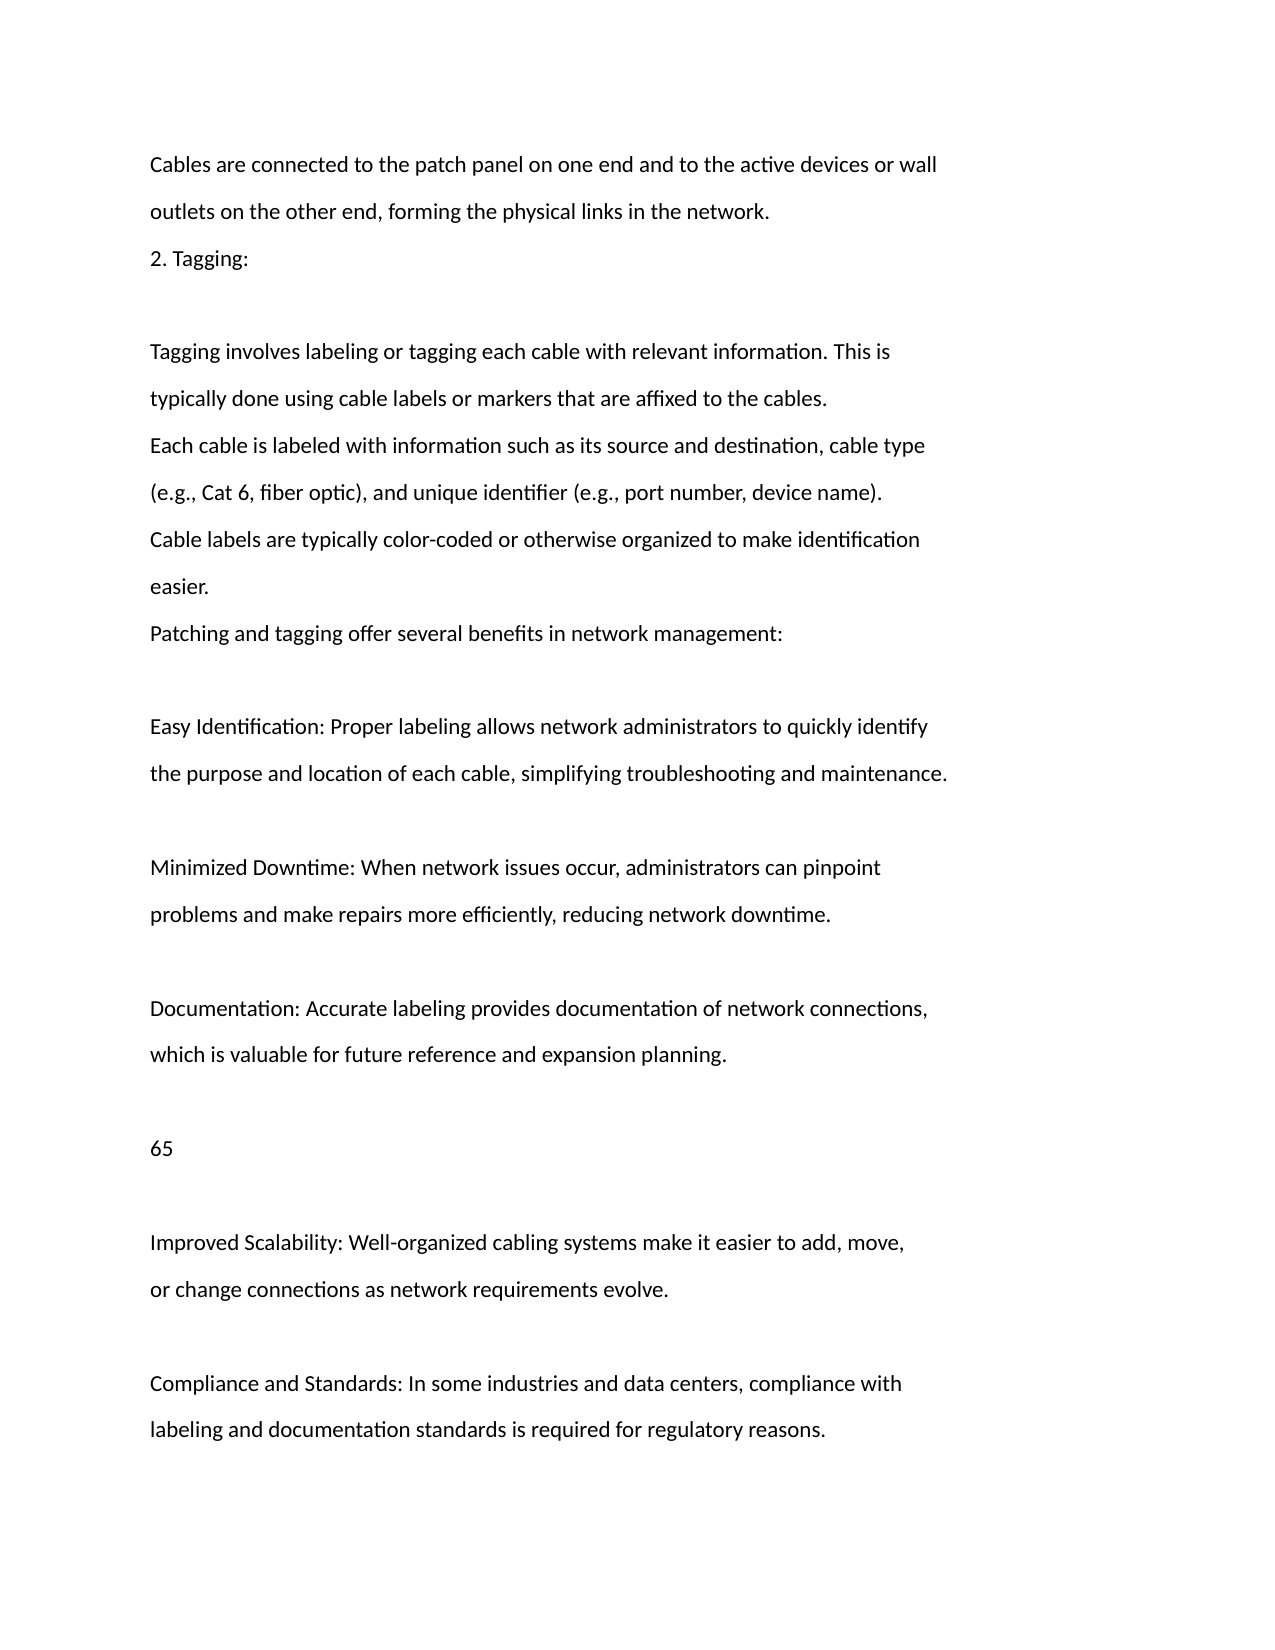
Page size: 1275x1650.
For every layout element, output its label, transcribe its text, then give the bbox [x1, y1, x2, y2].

text Easy Identification: Proper labeling allows network administrators to quickly identify [150, 712, 1125, 741]
text the purpose and location of each cable, simplifying troubleshooting and maintenance. [150, 759, 1125, 787]
text outlets on the other end, forming the physical links in the network. [150, 197, 1125, 225]
text Cable labels are typically color-coded or otherwise organized to make identification [150, 525, 1125, 553]
text Each cable is labeled with information such as its source and destination, cable type [150, 431, 1125, 459]
text or change connections as network requirements evolve. [150, 1275, 1125, 1303]
text Documentation: Accurate labeling provides documentation of network connections, [150, 994, 1125, 1022]
text Improved Scalability: Well-organized cabling systems make it easier to add, move, [150, 1228, 1125, 1256]
text problems and make repairs more efficiently, reducing network downtime. [150, 900, 1125, 928]
text Tagging involves labeling or tagging each cable with relevant information. This is [150, 337, 1125, 366]
text which is valuable for future reference and expansion planning. [150, 1041, 1125, 1069]
text typically done using cable labels or markers that are affixed to the cables. [150, 384, 1125, 412]
text (e.g., Cat 6, fiber optic), and unique identifier (e.g., port number, device name). [150, 478, 1125, 506]
text Cables are connected to the patch panel on one end and to the active devices or wall [150, 150, 1125, 178]
text Compliance and Standards: In some industries and data centers, compliance with [150, 1369, 1125, 1397]
text 2. Tagging: [150, 244, 1125, 272]
text 65 [150, 1134, 1125, 1162]
text easier. [150, 572, 1125, 600]
text Minimized Downtime: When network issues occur, administrators can pinpoint [150, 853, 1125, 881]
text Patching and tagging offer several benefits in network management: [150, 619, 1125, 647]
text labeling and documentation standards is required for regulatory reasons. [150, 1416, 1125, 1444]
